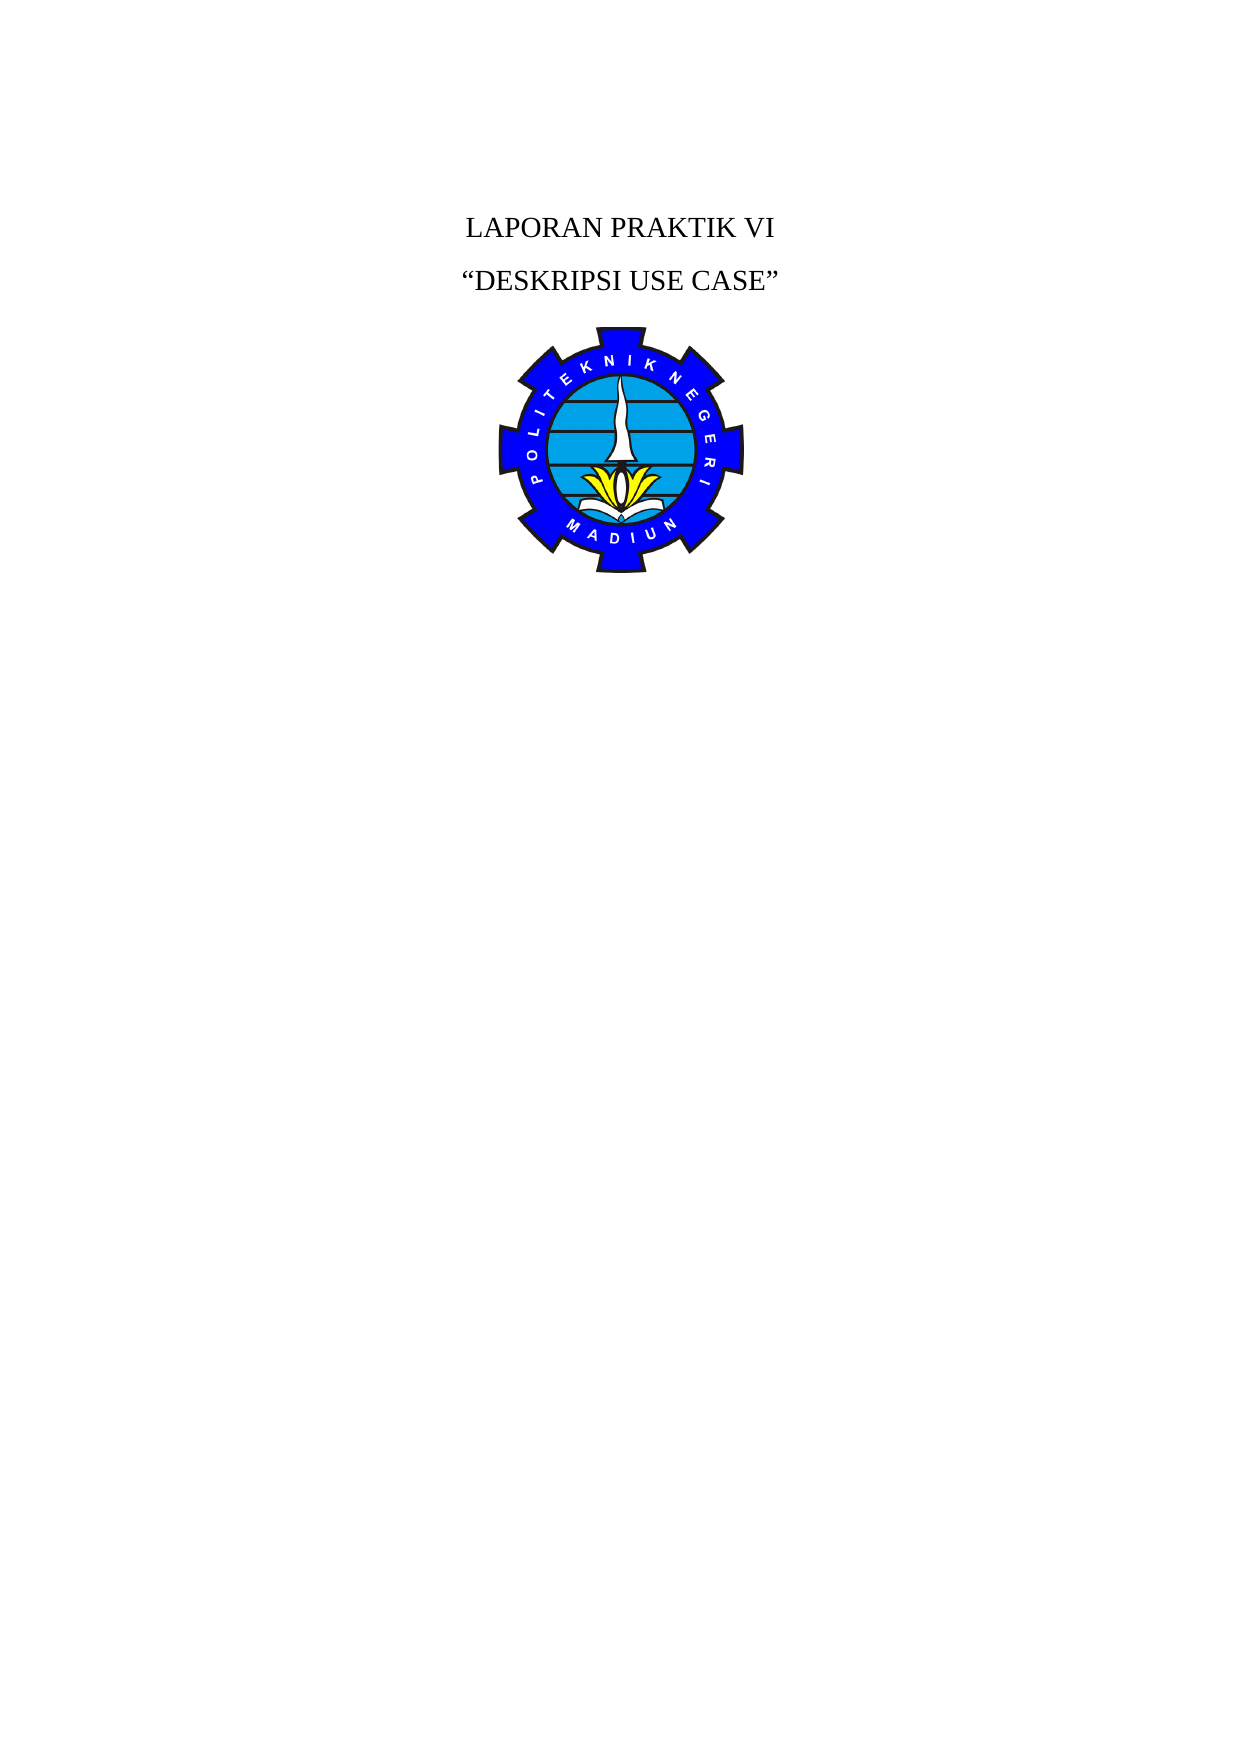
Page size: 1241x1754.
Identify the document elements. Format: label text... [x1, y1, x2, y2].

text “DESKRIPSI USE CASE” [150, 263, 1090, 296]
text LAPORAN PRAKTIK VI [150, 210, 1090, 243]
picture [498, 327, 744, 573]
